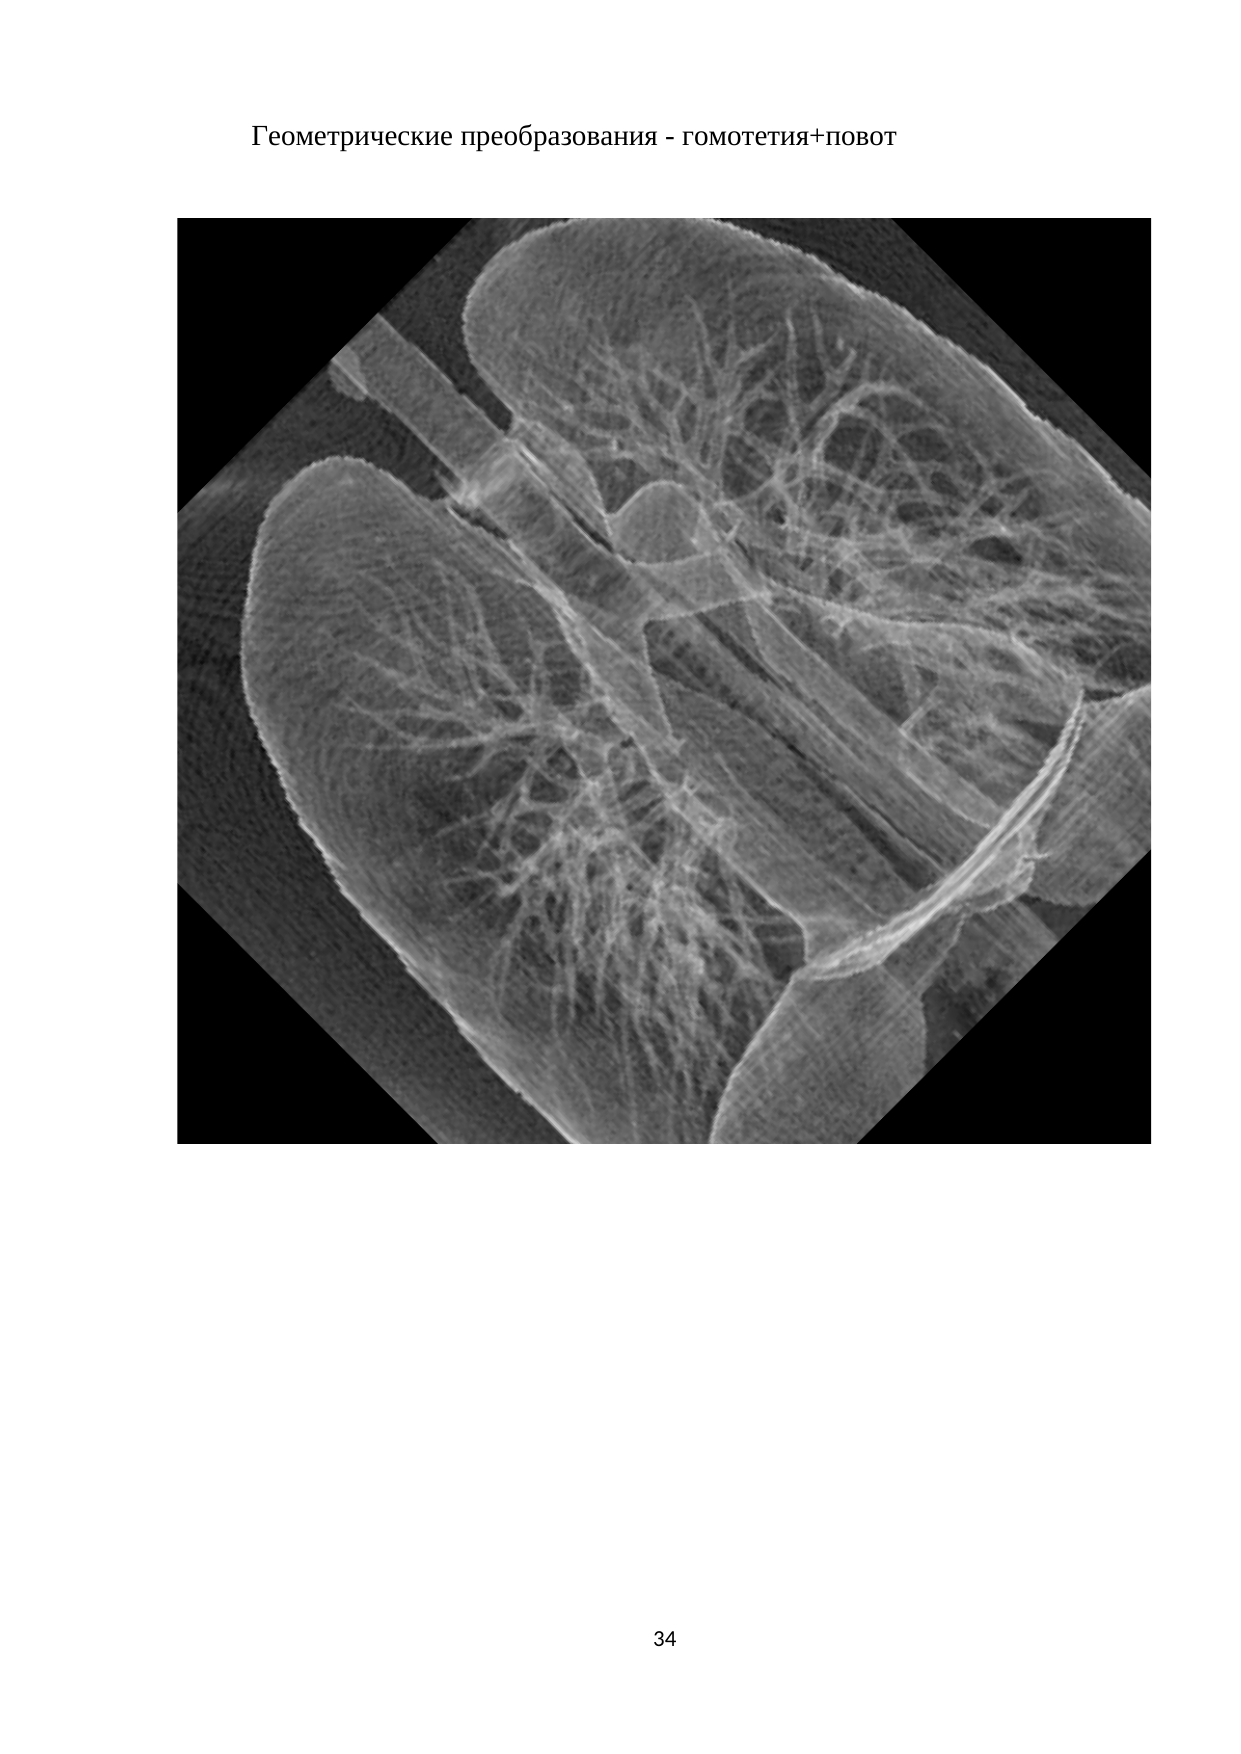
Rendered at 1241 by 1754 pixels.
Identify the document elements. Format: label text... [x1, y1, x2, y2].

picture [177, 218, 1152, 1144]
text Геометрические преобразования - гомотетия+повот [177, 118, 1152, 152]
